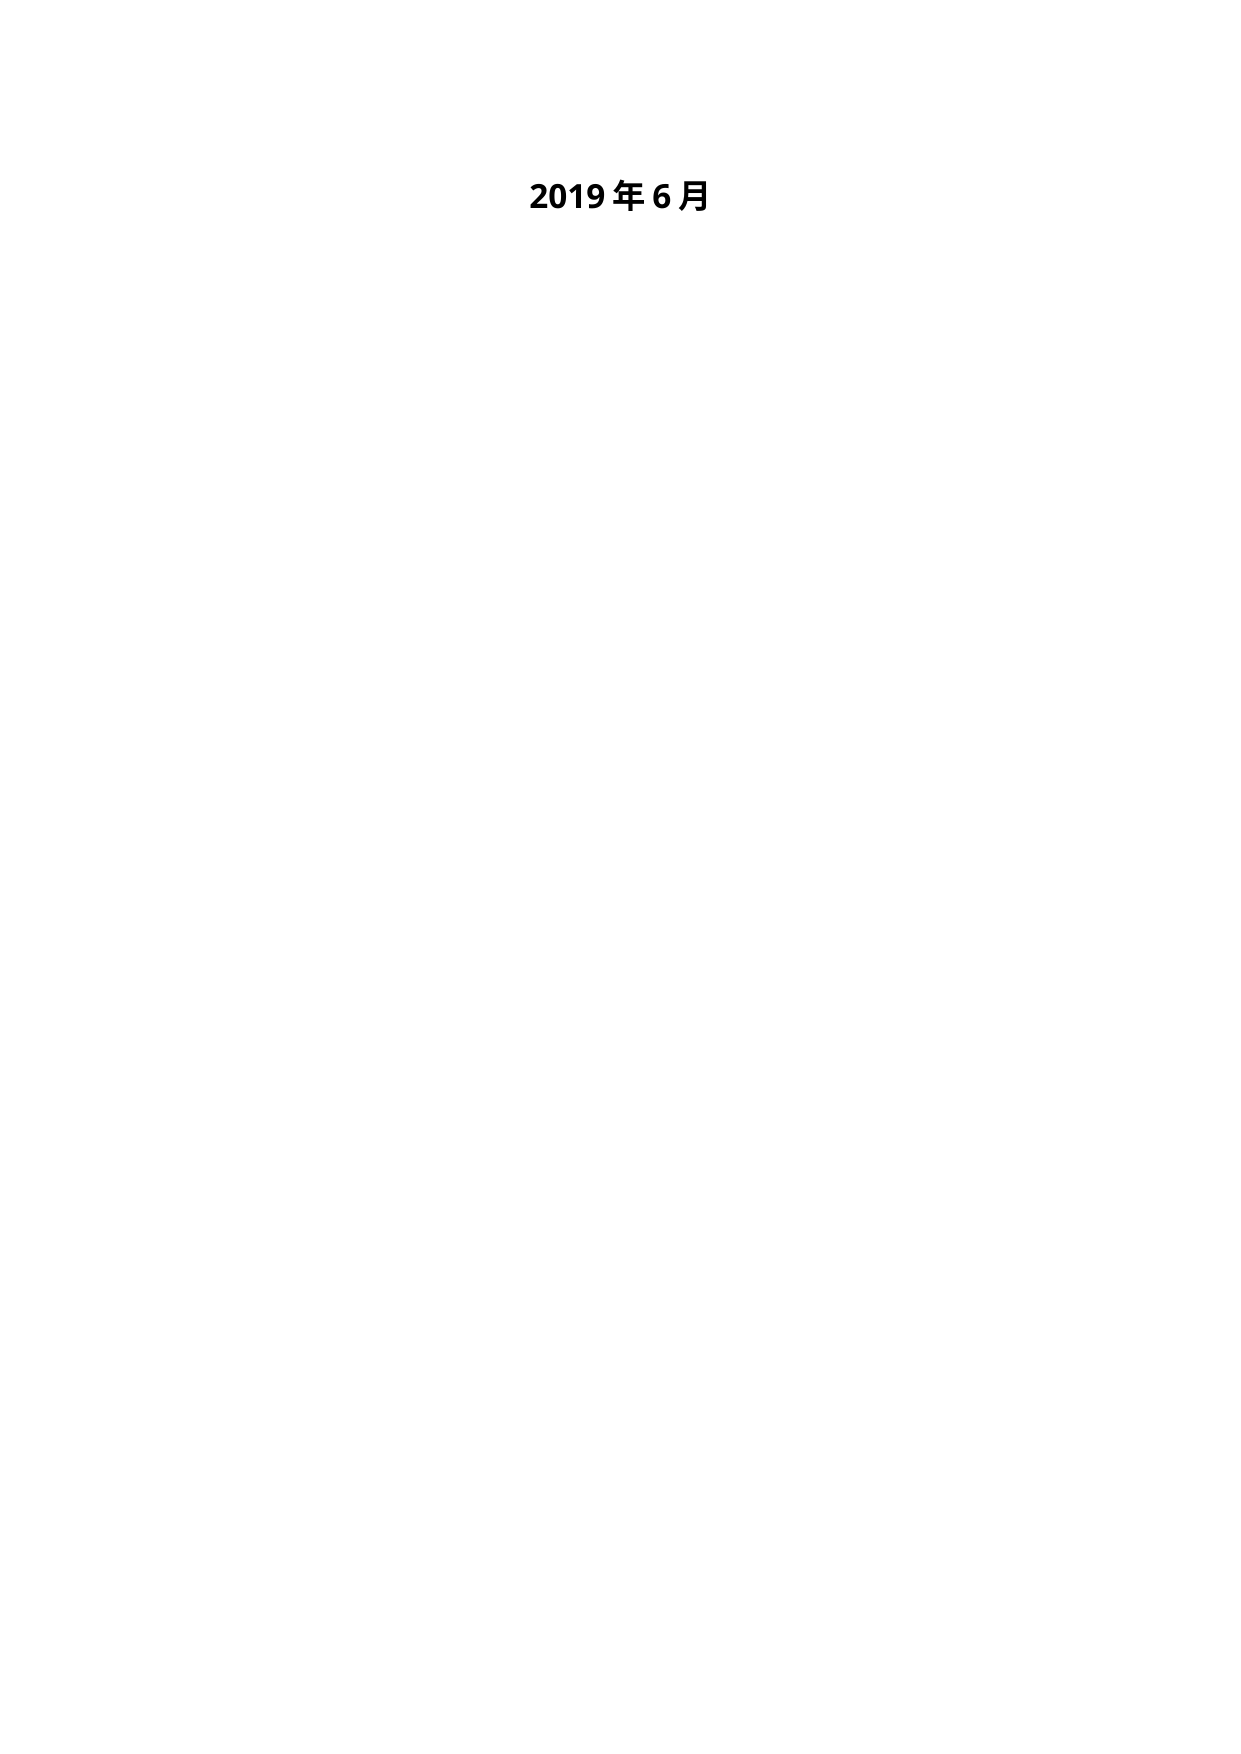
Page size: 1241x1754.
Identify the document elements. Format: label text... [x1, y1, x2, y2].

text 2019年6月 [187, 162, 1053, 227]
